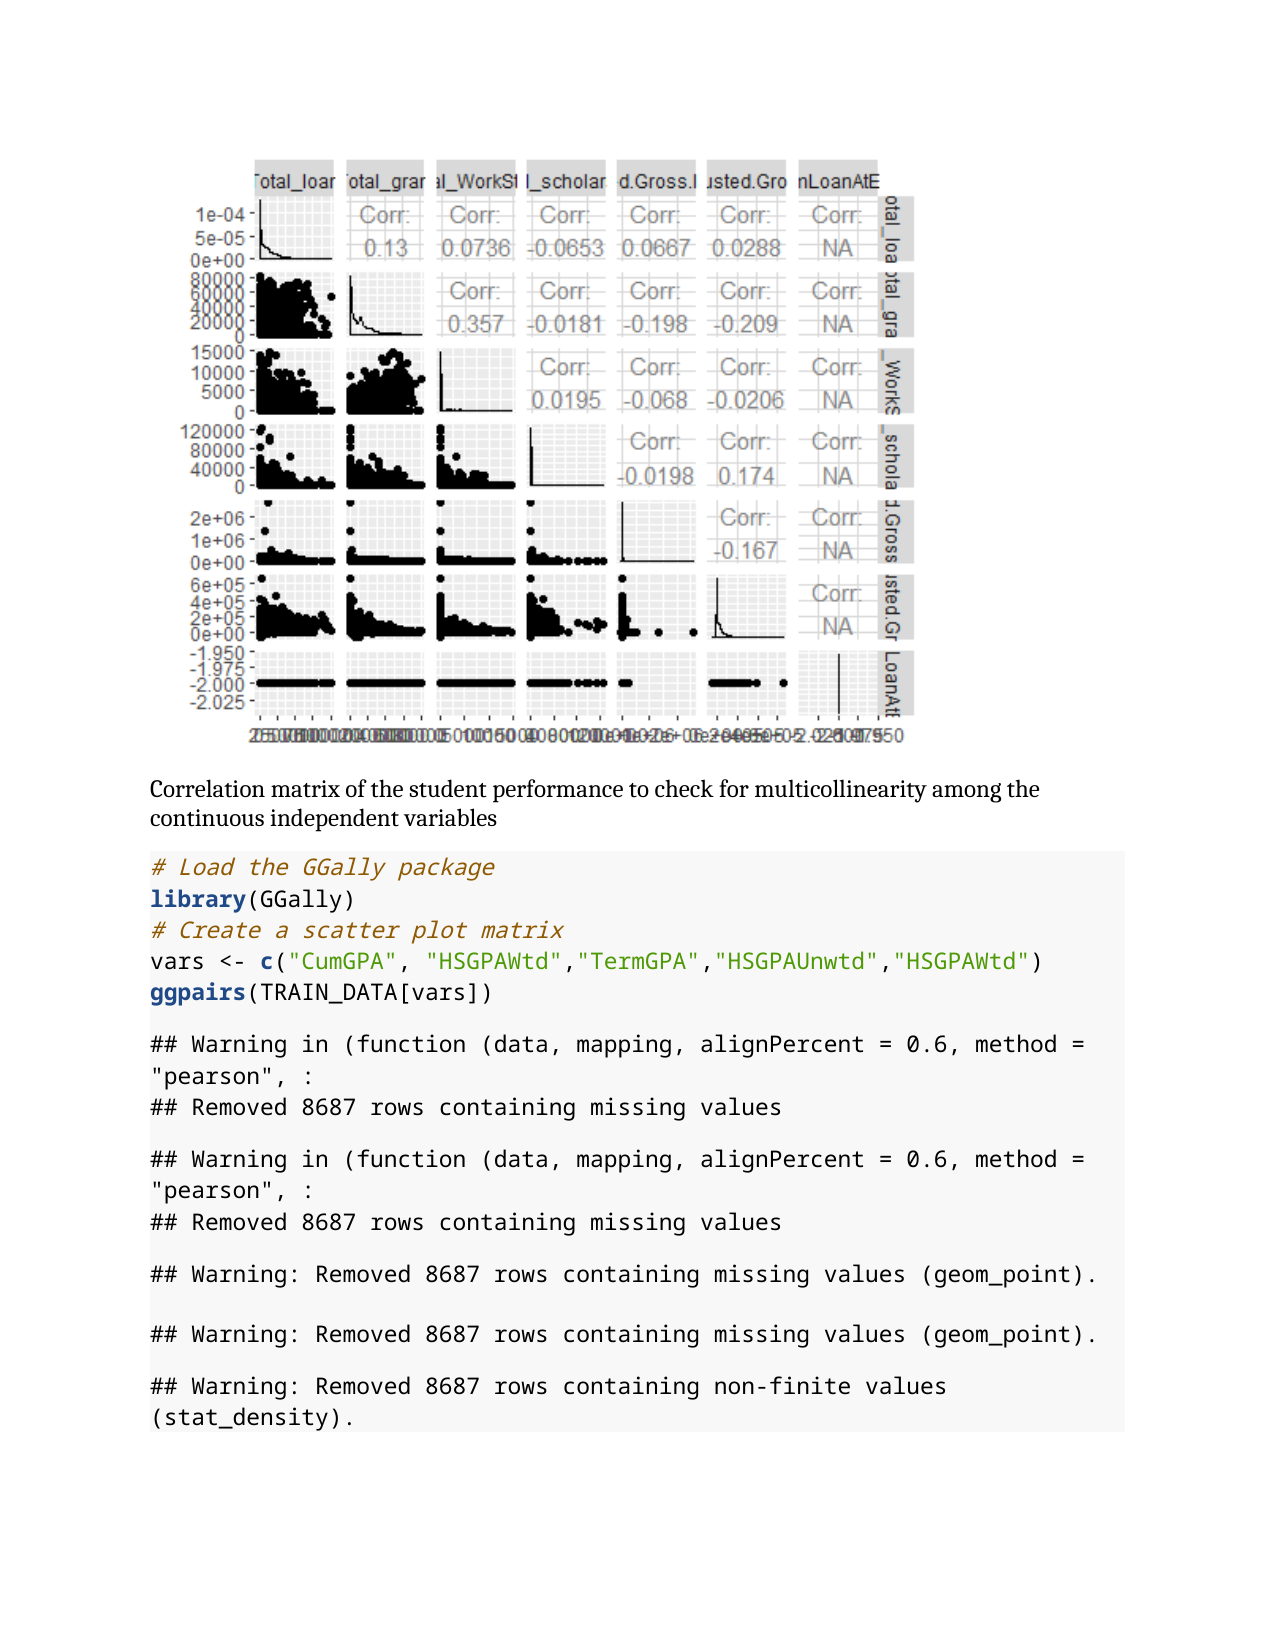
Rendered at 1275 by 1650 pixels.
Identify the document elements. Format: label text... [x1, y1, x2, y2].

picture [168, 150, 927, 757]
text ## Warning in (function (data, mapping, alignPercent = 0.6, method = "pearson", : ## Removed 8687 rows containing missing values [150, 1028, 1125, 1122]
text Correlation matrix of the student performance to check for multicollinearity among the continuous independent variables [150, 775, 1125, 833]
text ## Warning in (function (data, mapping, alignPercent = 0.6, method = "pearson", : ## Removed 8687 rows containing missing values [150, 1143, 1125, 1237]
text ## Warning: Removed 8687 rows containing non-finite values (stat_density). [150, 1370, 1125, 1432]
text ## Warning: Removed 8687 rows containing missing values (geom_point). ## Warning: Removed 8687 rows containing missing values (geom_point). [150, 1258, 1125, 1349]
text # Load the GGally package library(GGally) # Create a scatter plot matrix vars <- c("CumGPA", "HSGPAWtd","TermGPA","HSGPAUnwtd","HSGPAWtd") ggpairs(TRAIN_DATA[vars]) [356, 851, 1125, 1008]
